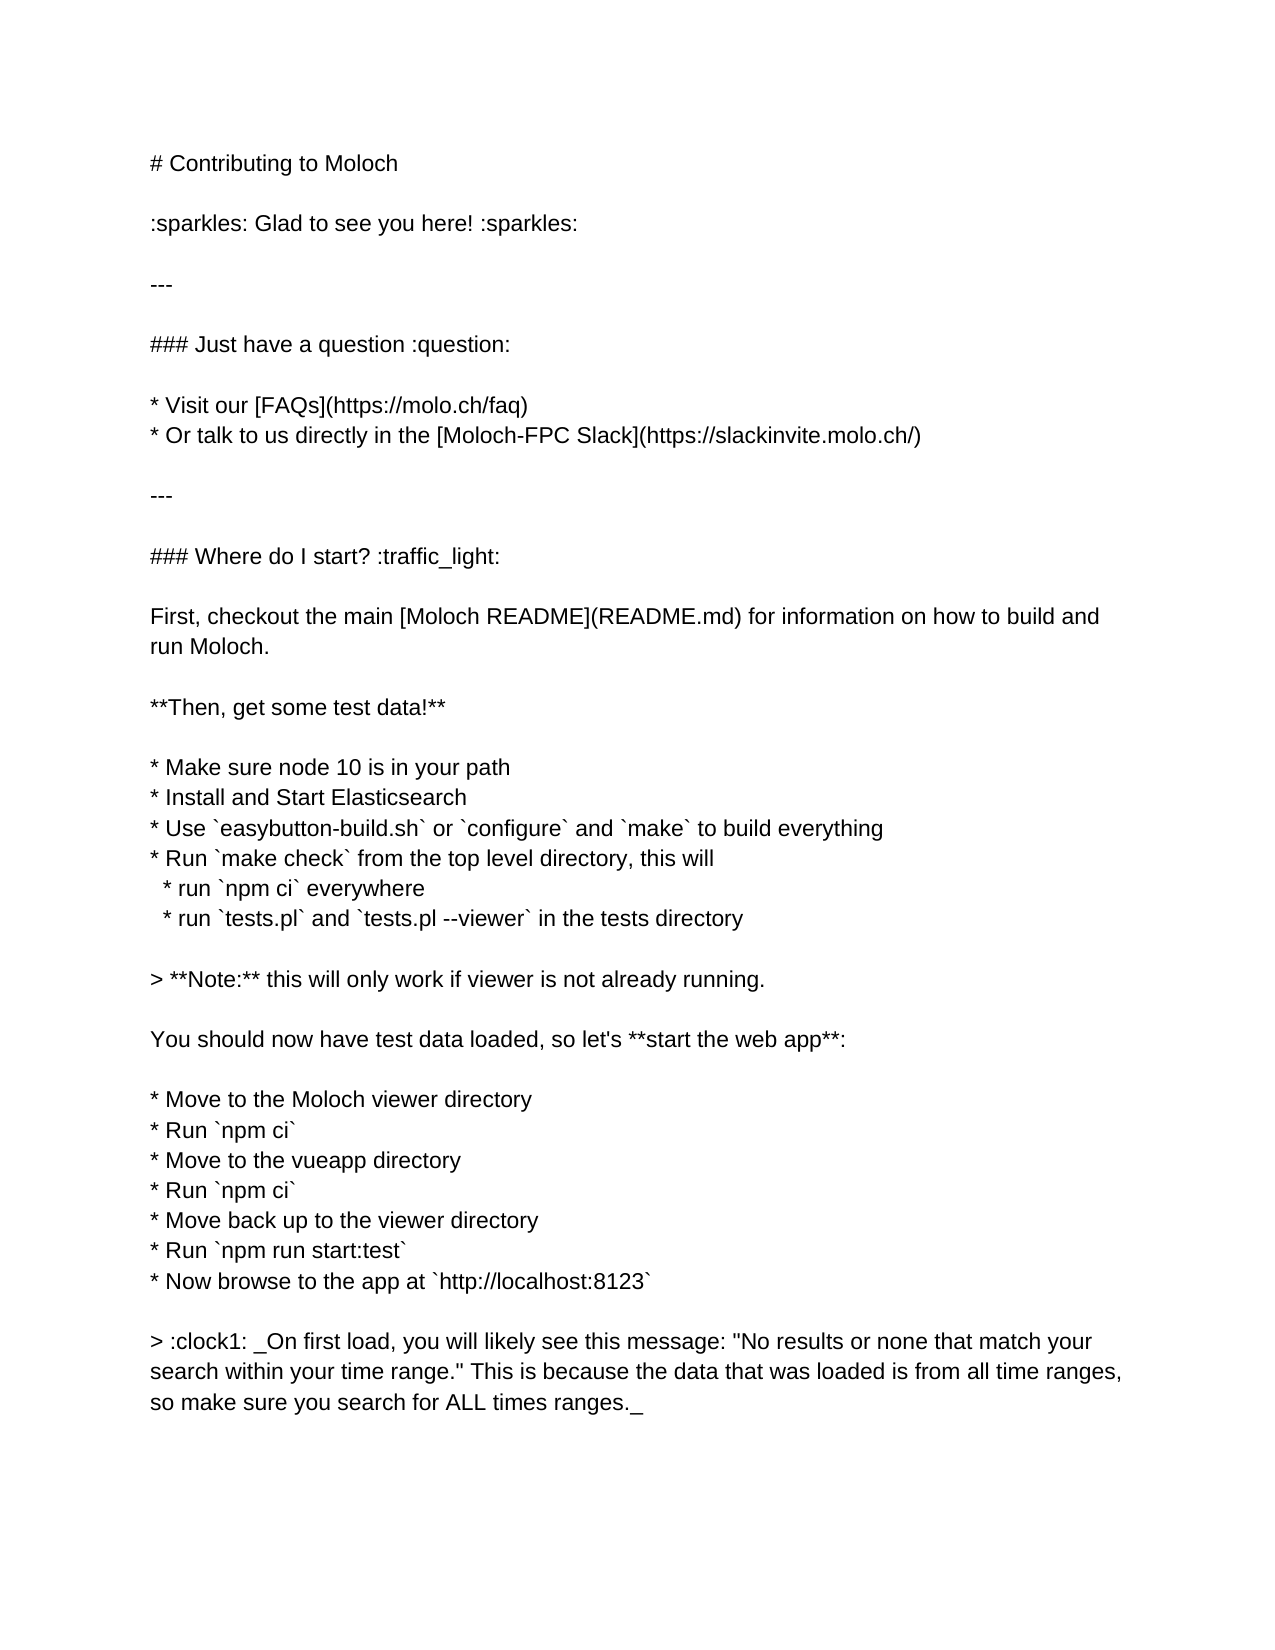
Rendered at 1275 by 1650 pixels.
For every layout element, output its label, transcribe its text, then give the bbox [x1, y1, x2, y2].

text --- [150, 271, 1125, 297]
text * Install and Start Elasticsearch [150, 784, 1125, 811]
text --- [150, 482, 1125, 509]
text * Or talk to us directly in the [Moloch-FPC Slack](https://slackinvite.molo.ch/) [150, 422, 1125, 448]
text **Then, get some test data!** [150, 694, 1125, 720]
text * Run `npm ci` [150, 1117, 1125, 1143]
text * Run `npm ci` [150, 1177, 1125, 1203]
text * run `npm ci` everywhere [150, 875, 1125, 901]
text > **Note:** this will only work if viewer is not already running. [150, 966, 1125, 992]
text You should now have test data loaded, so let's **start the web app**: [150, 1026, 1125, 1052]
text * run `tests.pl` and `tests.pl --viewer` in the tests directory [150, 905, 1125, 932]
text * Make sure node 10 is in your path [150, 754, 1125, 781]
text First, checkout the main [Moloch README](README.md) for information on how to build and run Moloch. [150, 603, 1125, 660]
text ### Just have a question :question: [150, 331, 1125, 358]
text * Run `make check` from the top level directory, this will [150, 845, 1125, 871]
text * Move to the Moloch viewer directory [150, 1086, 1125, 1113]
text * Visit our [FAQs](https://molo.ch/faq) [150, 392, 1125, 418]
text > :clock1: _On first load, you will likely see this message: "No results or none that match your search within your time range." This is because the data that was loaded is from all time ranges, so make sure you search for ALL times ranges._ [150, 1328, 1125, 1415]
text :sparkles: Glad to see you here! :sparkles: [150, 210, 1125, 237]
text ### Where do I start? :traffic_light: [150, 543, 1125, 569]
text * Move back up to the viewer directory [150, 1207, 1125, 1234]
text * Use `easybutton-build.sh` or `configure` and `make` to build everything [150, 814, 1125, 841]
text * Run `npm run start:test` [150, 1237, 1125, 1264]
text # Contributing to Moloch [150, 150, 1125, 176]
text * Now browse to the app at `http://localhost:8123` [150, 1268, 1125, 1294]
text * Move to the vueapp directory [150, 1147, 1125, 1173]
